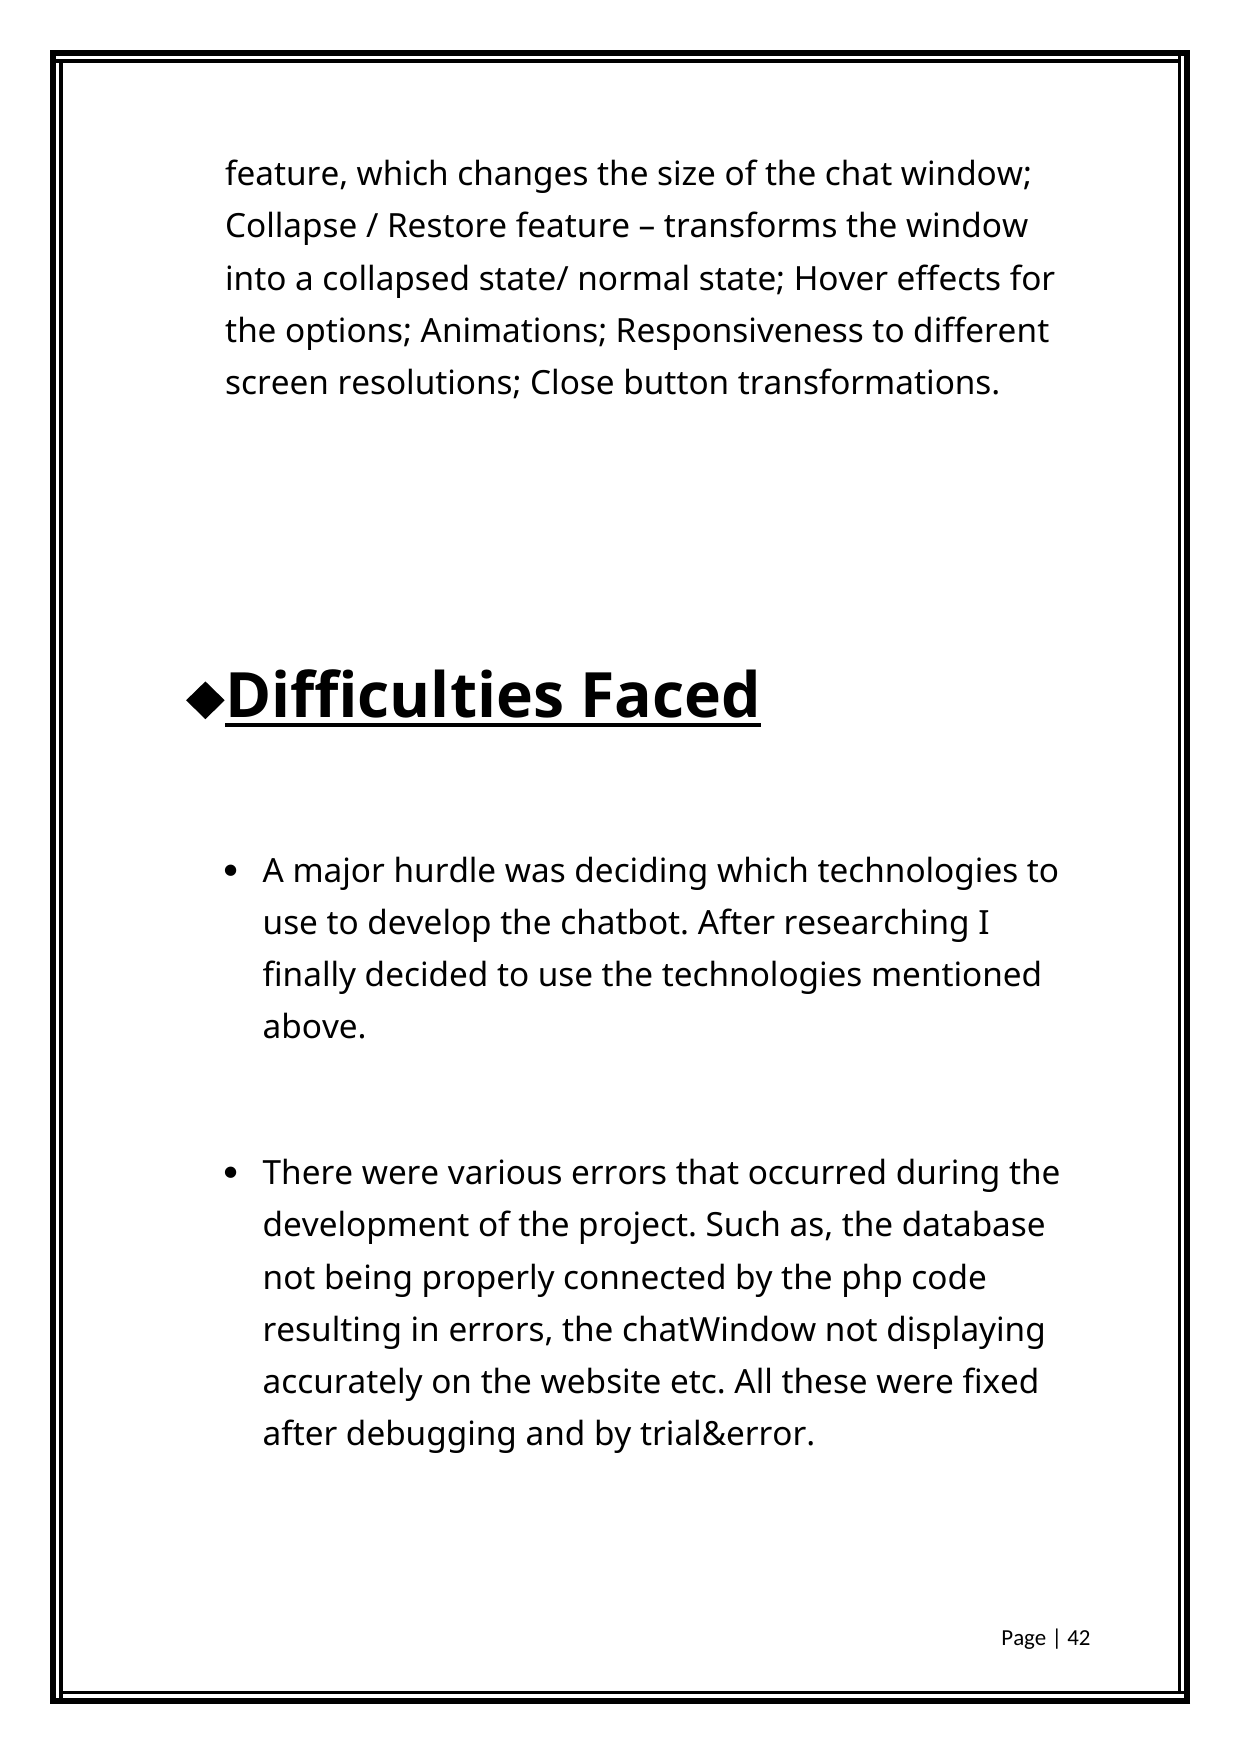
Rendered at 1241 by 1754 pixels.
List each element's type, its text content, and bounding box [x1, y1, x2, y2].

list There were various errors that occurred during the development of the project. Such as, the database not being properly connected by the php code resulting in errors, the chatWindow not displaying accurately on the website etc. All these were fixed after debugging and by trial&error. [225, 1149, 1090, 1455]
list A major hurdle was deciding which technologies to use to develop the chatbot. After researching I finally decided to use the technologies mentioned above. [225, 846, 1090, 1048]
list Difficulties Faced [187, 651, 1090, 736]
